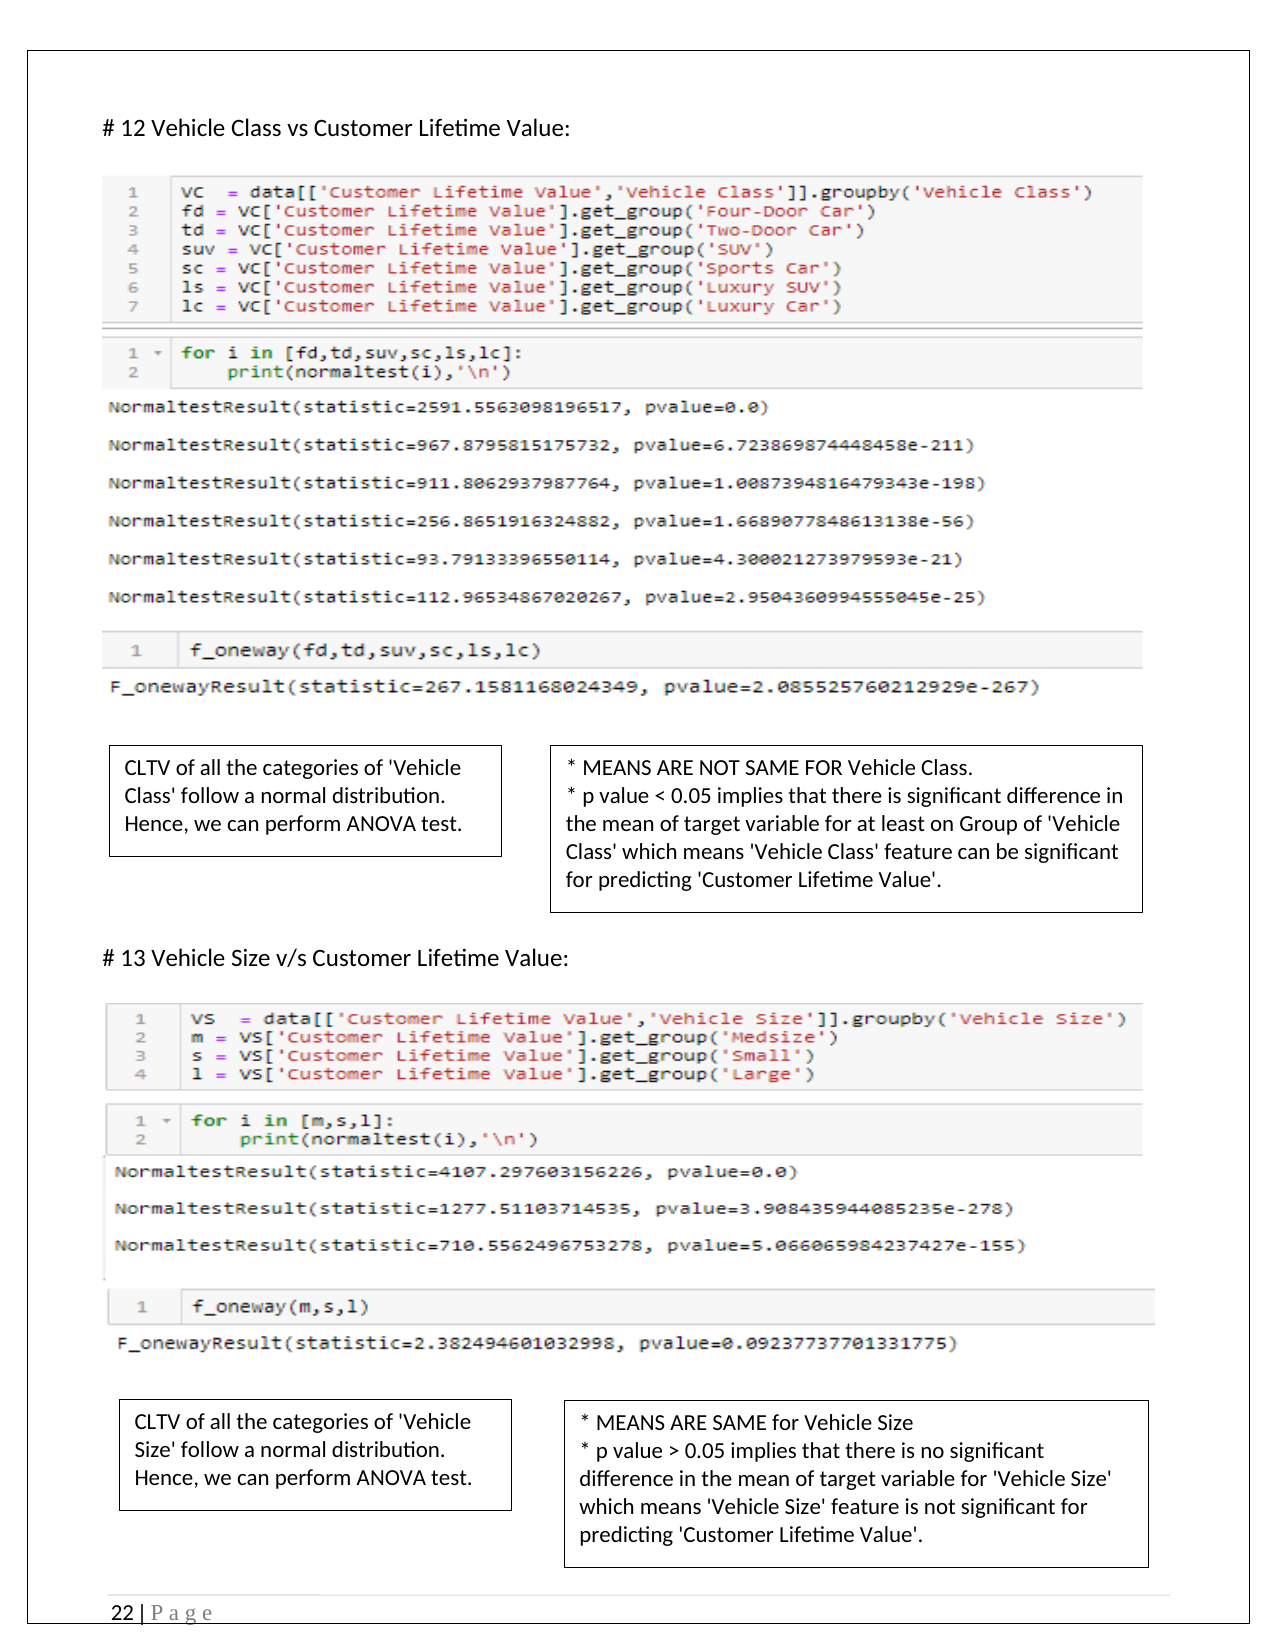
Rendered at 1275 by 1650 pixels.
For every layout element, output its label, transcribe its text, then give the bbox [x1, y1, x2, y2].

picture [102, 1003, 1156, 1354]
picture [102, 171, 1143, 718]
text # 13 Vehicle Size v/s Customer Lifetime Value: [28, 942, 1249, 973]
text # 12 Vehicle Class vs Customer Lifetime Value: [28, 112, 1249, 143]
